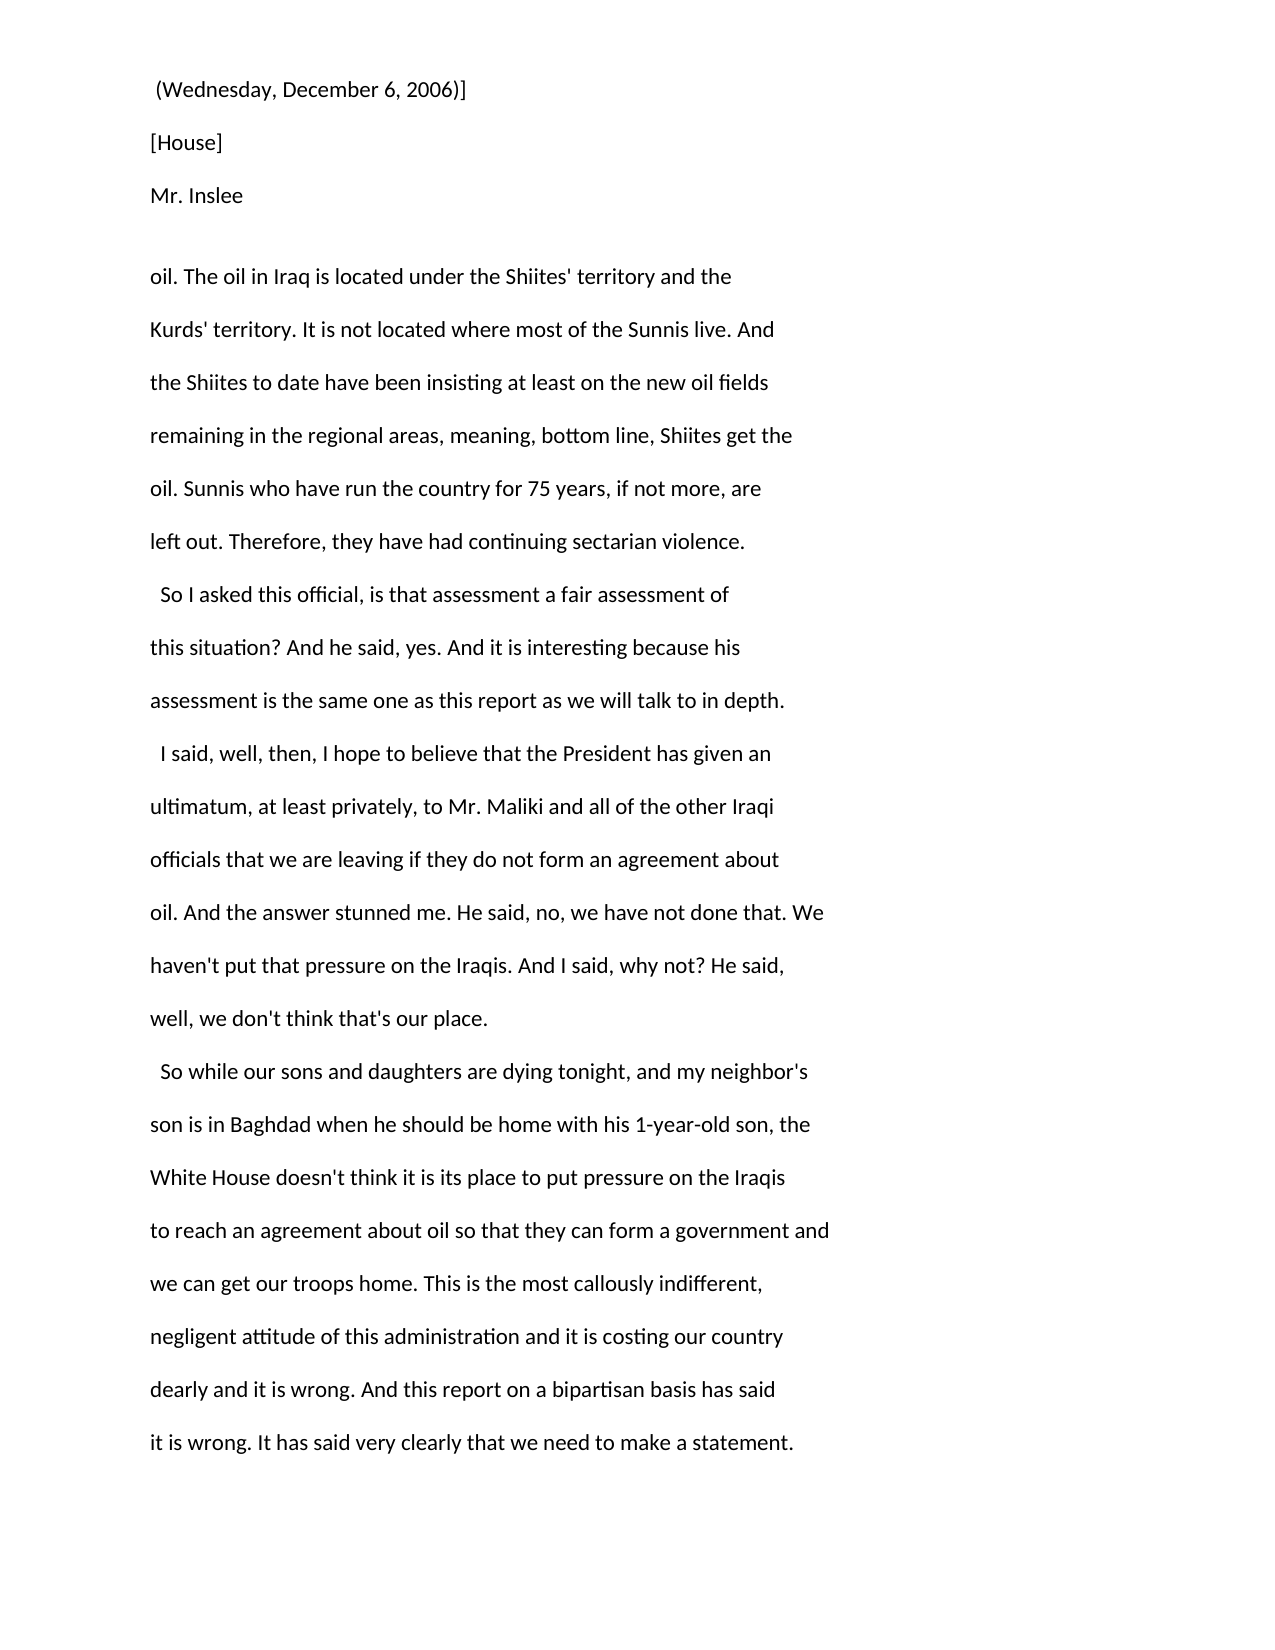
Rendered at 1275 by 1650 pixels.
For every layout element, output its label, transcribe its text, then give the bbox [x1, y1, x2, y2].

text we can get our troops home. This is the most callously indifferent, [150, 1269, 1125, 1297]
text officials that we are leaving if they do not form an agreement about [150, 845, 1125, 873]
text Kurds' territory. It is not located where most of the Sunnis live. And [150, 315, 1125, 343]
text negligent attitude of this administration and it is costing our country [150, 1322, 1125, 1351]
text it is wrong. It has said very clearly that we need to make a statement. [150, 1428, 1125, 1457]
text to reach an agreement about oil so that they can form a government and [150, 1216, 1125, 1244]
text So while our sons and daughters are dying tonight, and my neighbor's [150, 1057, 1125, 1085]
text left out. Therefore, they have had continuing sectarian violence. [150, 527, 1125, 555]
text oil. The oil in Iraq is located under the Shiites' territory and the [150, 262, 1125, 290]
text I said, well, then, I hope to believe that the President has given an [150, 739, 1125, 767]
text well, we don't think that's our place. [150, 1004, 1125, 1032]
text haven't put that pressure on the Iraqis. And I said, why not? He said, [150, 951, 1125, 979]
text this situation? And he said, yes. And it is interesting because his [150, 633, 1125, 661]
text So I asked this official, is that assessment a fair assessment of [150, 580, 1125, 608]
text son is in Baghdad when he should be home with his 1-year-old son, the [150, 1110, 1125, 1138]
text remaining in the regional areas, meaning, bottom line, Shiites get the [150, 421, 1125, 449]
text the Shiites to date have been insisting at least on the new oil fields [150, 368, 1125, 396]
text White House doesn't think it is its place to put pressure on the Iraqis [150, 1163, 1125, 1191]
text dearly and it is wrong. And this report on a bipartisan basis has said [150, 1376, 1125, 1403]
text oil. Sunnis who have run the country for 75 years, if not more, are [150, 474, 1125, 502]
text oil. And the answer stunned me. He said, no, we have not done that. We [150, 898, 1125, 926]
text assessment is the same one as this report as we will talk to in depth. [150, 686, 1125, 714]
text ultimatum, at least privately, to Mr. Maliki and all of the other Iraqi [150, 792, 1125, 820]
